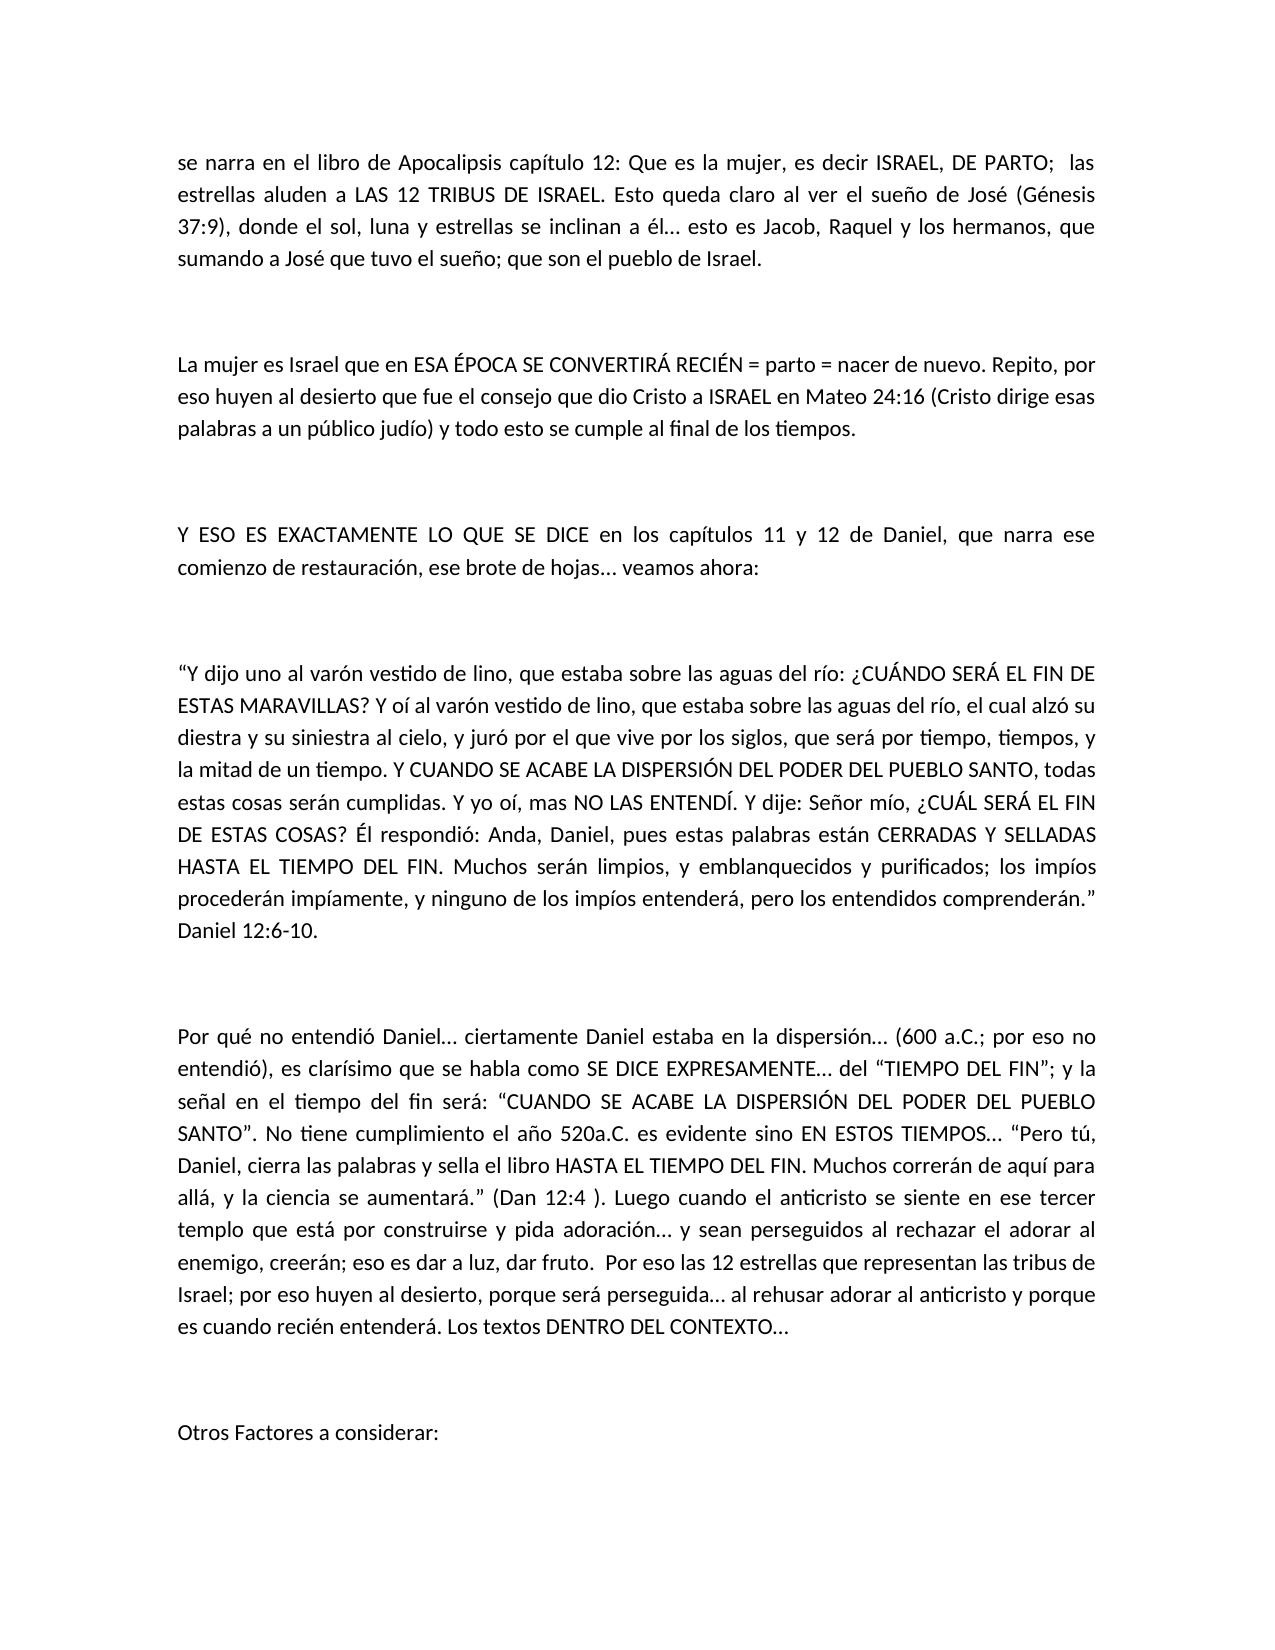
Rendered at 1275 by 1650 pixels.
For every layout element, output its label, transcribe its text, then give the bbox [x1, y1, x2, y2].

text “Y dijo uno al varón vestido de lino, que estaba sobre las aguas del río: ¿CUÁNDO SERÁ EL FIN DE ESTAS MARAVILLAS? Y oí al varón vestido de lino, que estaba sobre las aguas del río, el cual alzó su diestra y su siniestra al cielo, y juró por el que vive por los siglos, que será por tiempo, tiempos, y la mitad de un tiempo. Y CUANDO SE ACABE LA DISPERSIÓN DEL PODER DEL PUEBLO SANTO, todas estas cosas serán cumplidas. Y yo oí, mas NO LAS ENTENDÍ. Y dije: Señor mío, ¿CUÁL SERÁ EL FIN DE ESTAS COSAS? Él respondió: Anda, Daniel, pues estas palabras están CERRADAS Y SELLADAS HASTA EL TIEMPO DEL FIN. Muchos serán limpios, y emblanquecidos y purificados; los impíos procederán impíamente, y ninguno de los impíos entenderá, pero los entendidos comprenderán.” Daniel 12:6-10. [177, 659, 1098, 944]
text Por qué no entendió Daniel… ciertamente Daniel estaba en la dispersión… (600 a.C.; por eso no entendió), es clarísimo que se habla como SE DICE EXPRESAMENTE… del “TIEMPO DEL FIN”; y la señal en el tiempo del fin será: “CUANDO SE ACABE LA DISPERSIÓN DEL PODER DEL PUEBLO SANTO”. No tiene cumplimiento el año 520a.C. es evidente sino EN ESTOS TIEMPOS… “Pero tú, Daniel, cierra las palabras y sella el libro HASTA EL TIEMPO DEL FIN. Muchos correrán de aquí para allá, y la ciencia se aumentará.” (Dan 12:4 ). Luego cuando el anticristo se siente en ese tercer templo que está por construirse y pida adoración… y sean perseguidos al rechazar el adorar al enemigo, creerán; eso es dar a luz, dar fruto. Por eso las 12 estrellas que representan las tribus de Israel; por eso huyen al desierto, porque será perseguida… al rehusar adorar al anticristo y porque es cuando recién entenderá. Los textos DENTRO DEL CONTEXTO… [177, 1022, 1098, 1340]
text Otros Factores a considerar: [177, 1418, 1098, 1446]
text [177, 148, 1098, 272]
text La mujer es Israel que en ESA ÉPOCA SE CONVERTIRÁ RECIÉN = parto = nacer de nuevo. Repito, por eso huyen al desierto que fue el consejo que dio Cristo a ISRAEL en Mateo 24:16 (Cristo dirige esas palabras a un público judío) y todo esto se cumple al final de los tiempos. [177, 350, 1098, 443]
text Y ESO ES EXACTAMENTE LO QUE SE DICE en los capítulos 11 y 12 de Daniel, que narra ese comienzo de restauración, ese brote de hojas... veamos ahora: [177, 521, 1098, 581]
